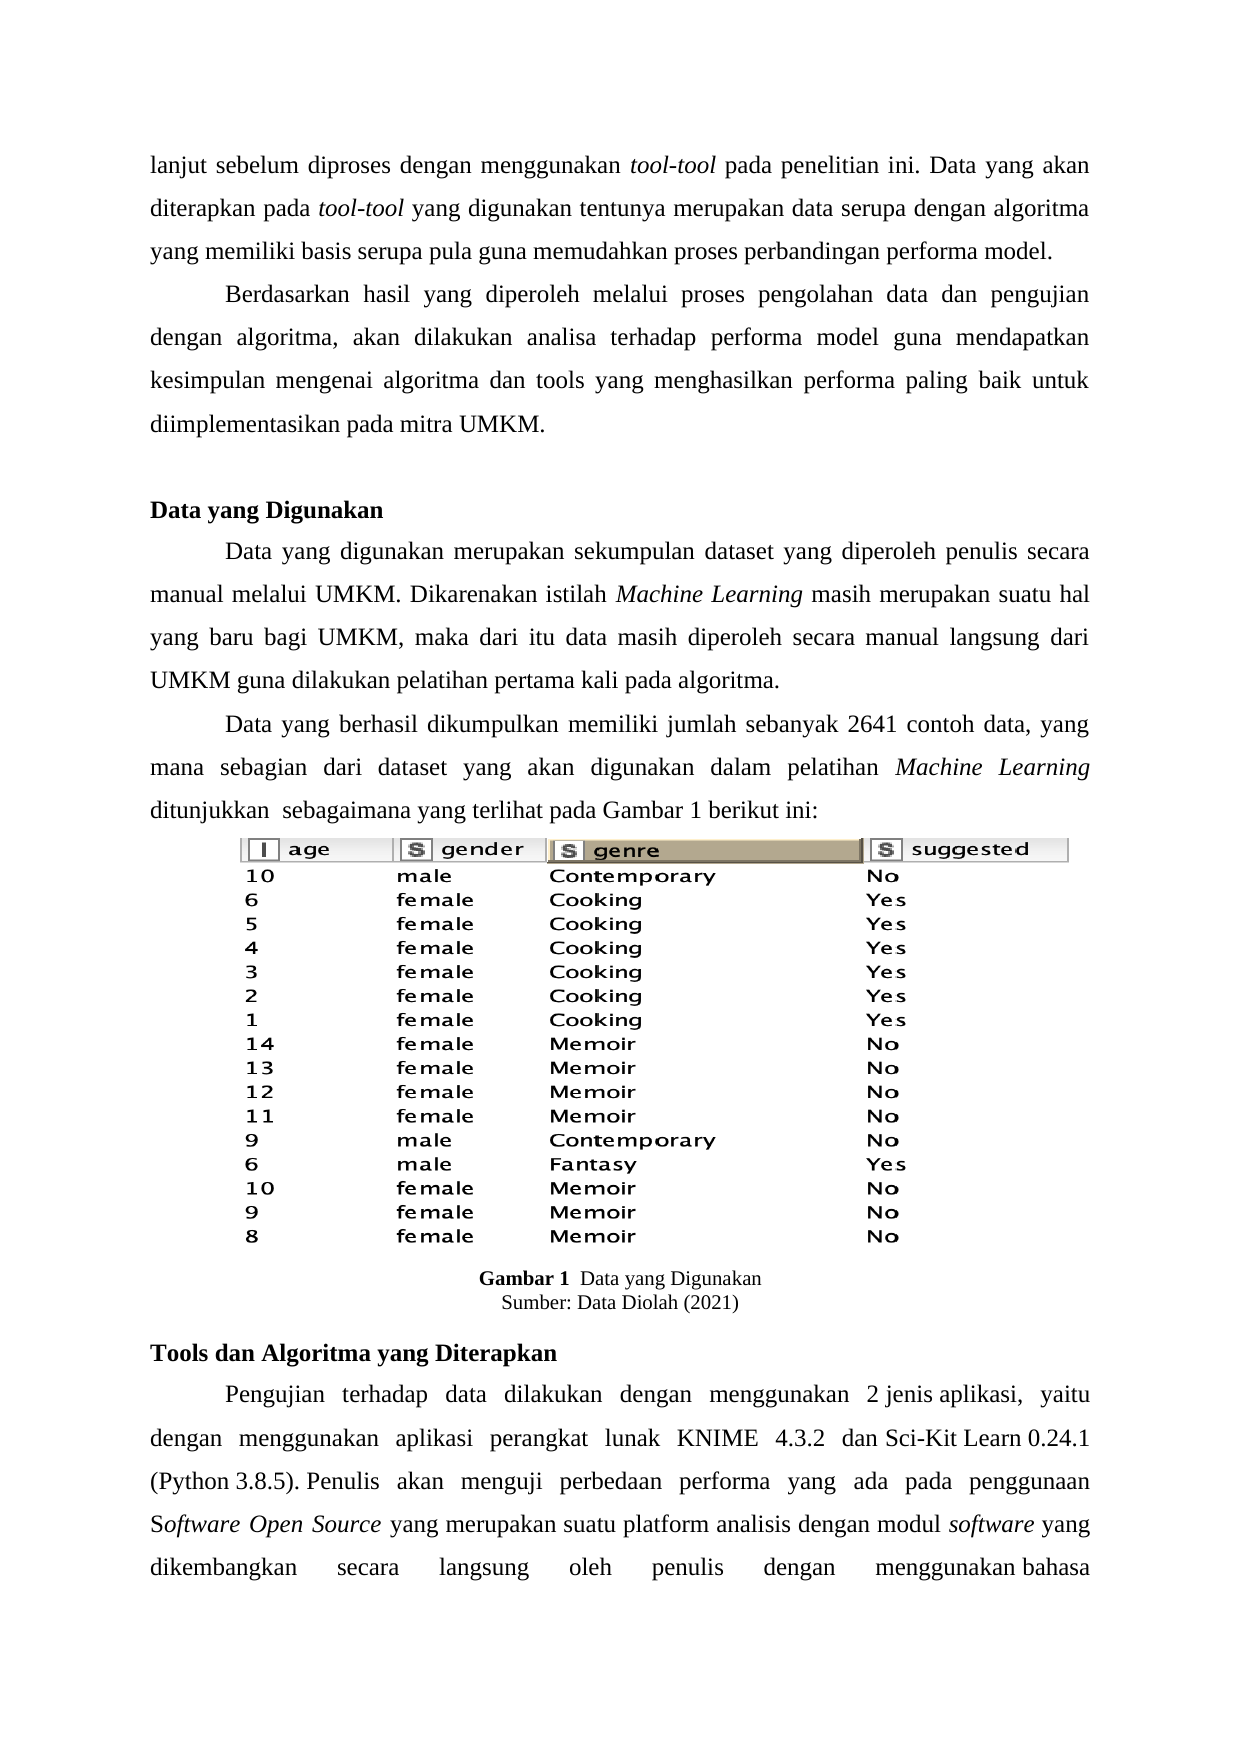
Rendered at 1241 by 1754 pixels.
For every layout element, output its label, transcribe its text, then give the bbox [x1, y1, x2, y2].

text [150, 150, 1090, 265]
text Data yang Digunakan [150, 495, 1090, 524]
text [150, 1379, 1090, 1581]
picture [240, 838, 1075, 1252]
text Gambar 1 Data yang Digunakan [150, 1266, 1090, 1290]
text Data yang digunakan merupakan sekumpulan dataset yang diperoleh penulis secara manual melalui UMKM. Dikarenakan istilah Machine Learning masih merupakan suatu hal yang baru bagi UMKM, maka dari itu data masih diperoleh secara manual langsung dari UMKM guna dilakukan pelatihan pertama kali pada algoritma. [150, 536, 1090, 694]
text Tools dan Algoritma yang Diterapkan [150, 1338, 1090, 1367]
text Data yang berhasil dikumpulkan memiliki jumlah sebanyak 2641 contoh data, yang mana sebagian dari dataset yang akan digunakan dalam pelatihan Machine Learning ditunjukkan sebagaimana yang terlihat pada Gambar 1 berikut ini: [150, 709, 1090, 824]
text Berdasarkan hasil yang diperoleh melalui proses pengolahan data dan pengujian dengan algoritma, akan dilakukan analisa terhadap performa model guna mendapatkan kesimpulan mengenai algoritma dan tools yang menghasilkan performa paling baik untuk diimplementasikan pada mitra UMKM. [150, 279, 1090, 437]
text Sumber: Data Diolah (2021) [150, 1290, 1090, 1314]
